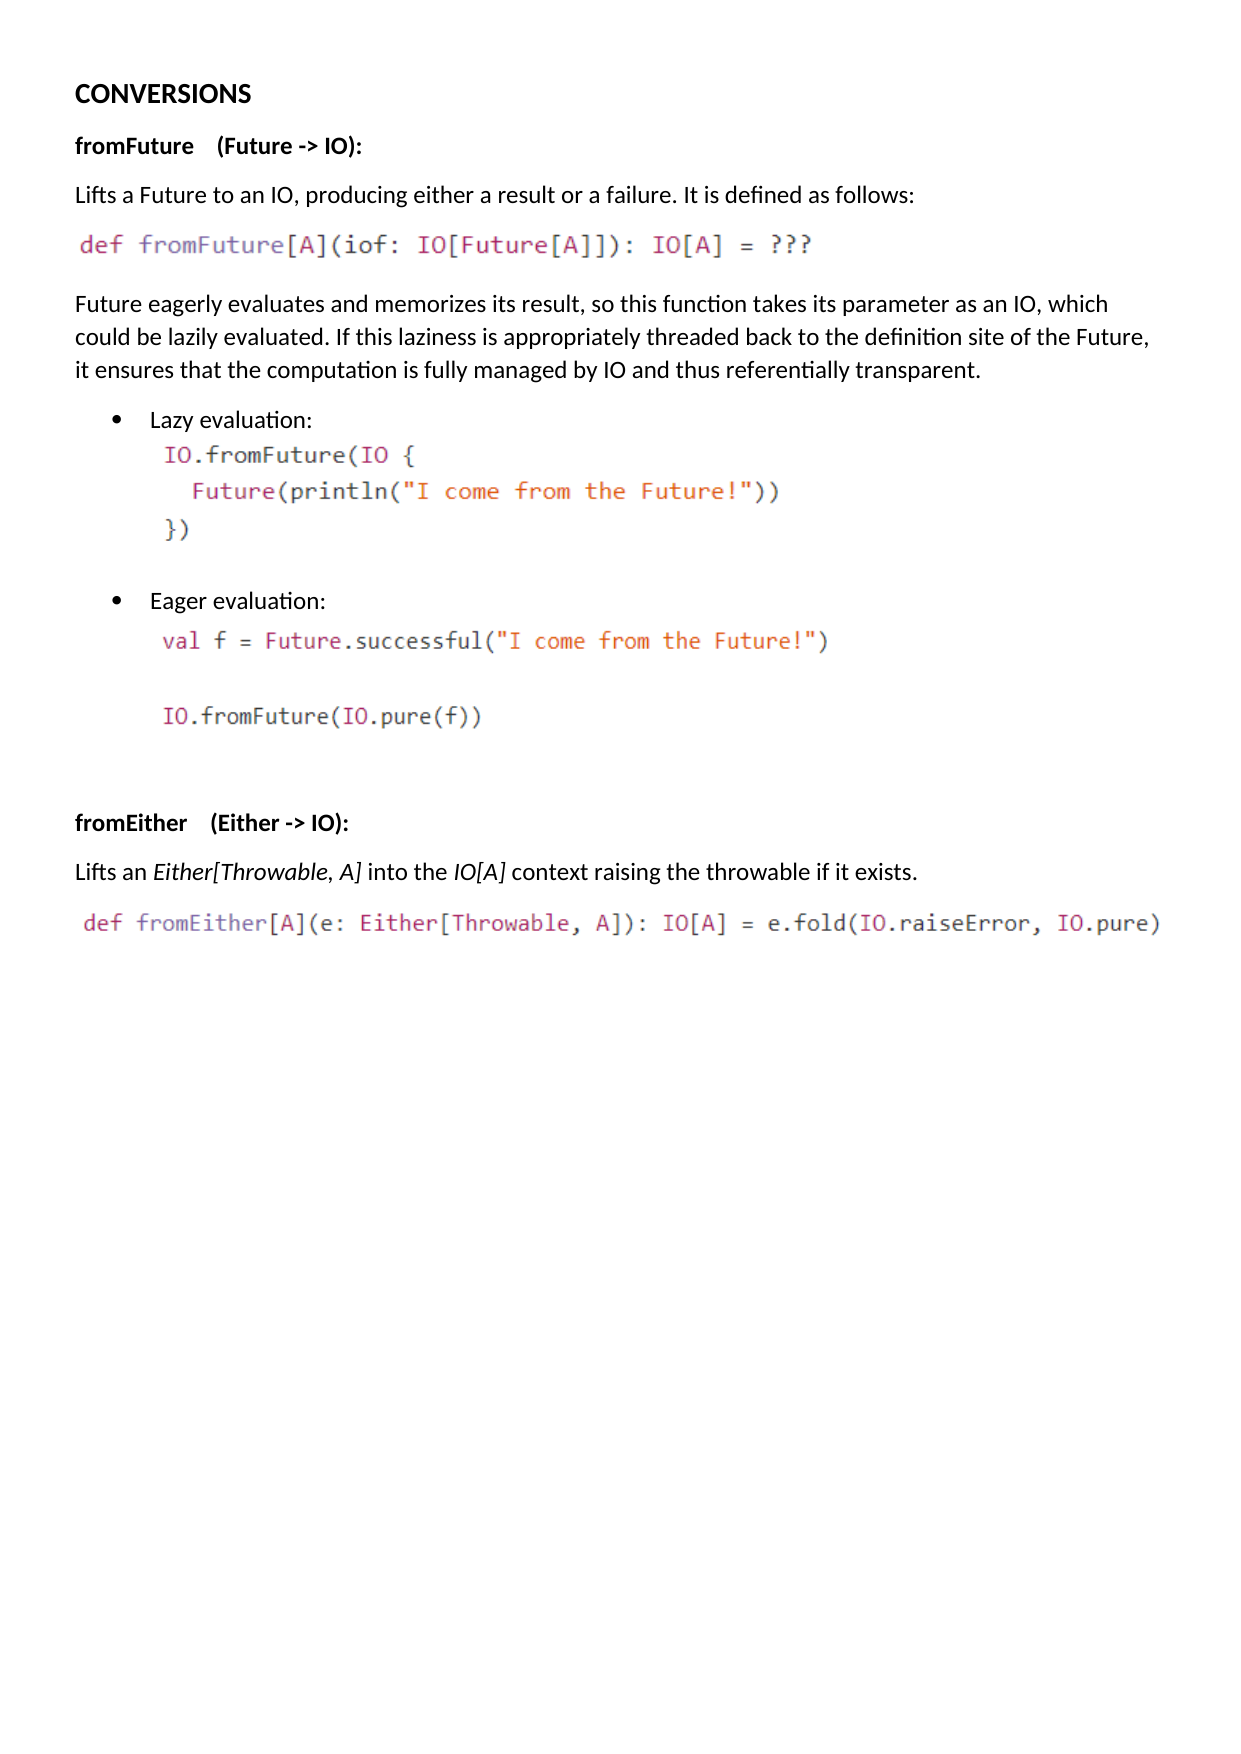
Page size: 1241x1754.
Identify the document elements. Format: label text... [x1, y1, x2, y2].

text CONVERSIONS [75, 75, 1165, 111]
text Future eagerly evaluates and memorizes its result, so this function takes its parameter as an IO, which could be lazily evaluated. If this laziness is appropriately threaded back to the definition site of the Future, it ensures that the computation is fully managed by IO and thus referentially transparent. [75, 289, 1165, 385]
picture [75, 229, 823, 270]
picture [75, 905, 1164, 944]
text Lifts an Either[Throwable, A] into the IO[A] context raising the throwable if it exists. [75, 856, 1165, 887]
picture [150, 618, 864, 739]
text fromFuture (Future -> IO): [75, 130, 1165, 161]
text Lifts a Future to an IO, producing either a result or a failure. It is defined as follows: [75, 180, 1165, 210]
picture [150, 436, 823, 554]
text fromEither (Either -> IO): [75, 807, 1165, 837]
